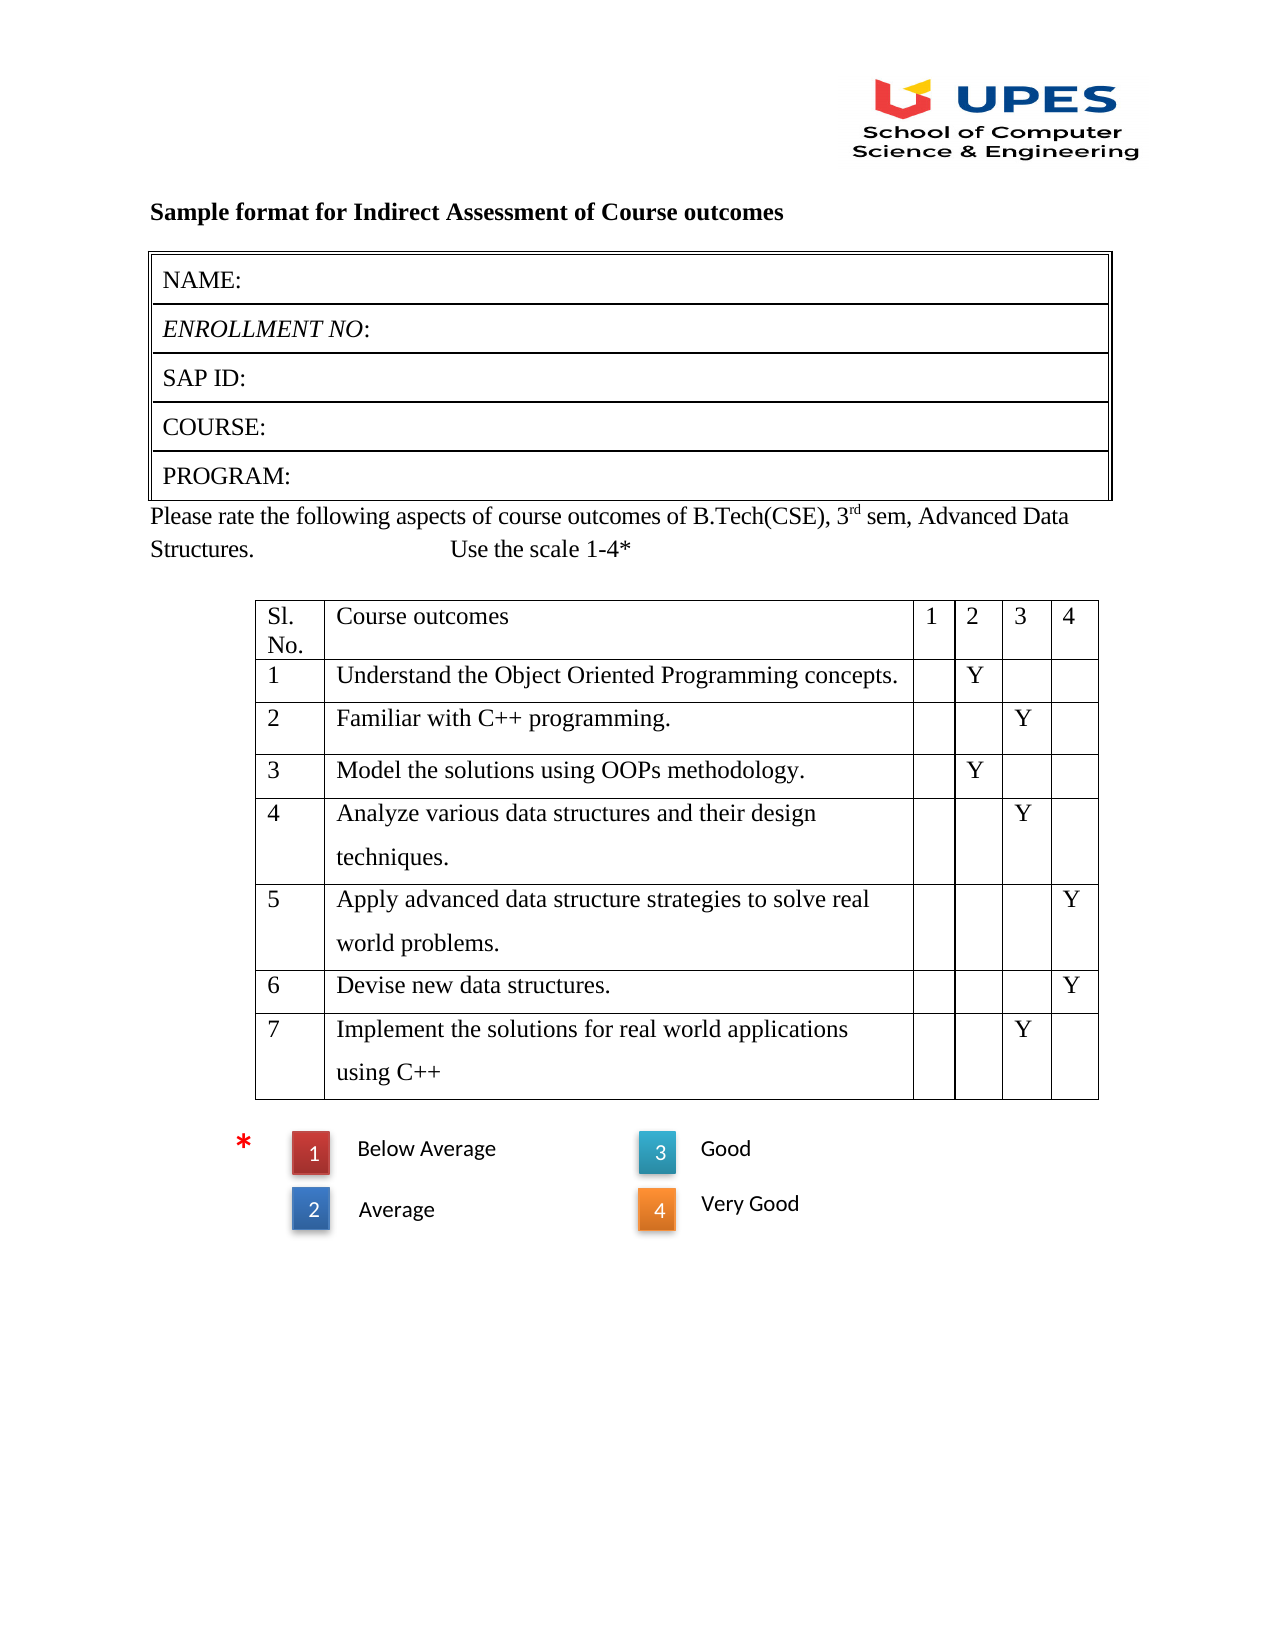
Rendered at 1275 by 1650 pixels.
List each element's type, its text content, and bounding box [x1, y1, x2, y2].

table_cell Understand the Object Oriented Programming concepts. [325, 660, 913, 702]
table_cell [1003, 885, 1051, 969]
table_cell Familiar with C++ programming. [325, 703, 913, 754]
table_header 3 [1003, 601, 1051, 659]
table_cell [914, 971, 954, 1013]
table_cell 4 [256, 799, 324, 883]
picture [837, 75, 1150, 169]
table_cell ENROLLMENT NO: [152, 304, 1108, 352]
table_cell Apply advanced data structure strategies to solve real world problems. [325, 885, 913, 969]
table_cell Y [1052, 971, 1098, 1013]
table_cell Y [1003, 799, 1051, 883]
table_cell PROGRAM: [152, 451, 1108, 499]
table_cell [1052, 703, 1098, 754]
table_cell [914, 703, 954, 754]
table_cell [1003, 971, 1051, 1013]
table_cell [914, 660, 954, 702]
table_header NAME: [152, 255, 1108, 303]
table_cell [914, 755, 954, 797]
table_cell Y [1003, 703, 1051, 754]
table_header 2 [956, 601, 1002, 659]
table_cell Analyze various data structures and their design techniques. [325, 799, 913, 883]
table_cell 7 [256, 1014, 324, 1099]
table_cell 5 [256, 885, 324, 969]
table_cell Y [956, 755, 1002, 797]
table_cell Y [1003, 1014, 1051, 1099]
table_cell COURSE: [152, 402, 1108, 450]
table_cell [914, 1014, 954, 1099]
table_header 4 [1052, 601, 1098, 659]
text Sample format for Indirect Assessment of Course outcomes [150, 197, 1096, 226]
table_cell [914, 799, 954, 883]
table_cell [956, 703, 1002, 754]
table_cell 6 [256, 971, 324, 1013]
table_header Course outcomes [325, 601, 913, 659]
table_cell [956, 885, 1002, 969]
table_cell SAP ID: [152, 353, 1108, 401]
table_cell [1003, 660, 1051, 702]
text Please rate the following aspects of course outcomes of B.Tech(CSE), 3rd sem, Advanced Data Structures. Use the scale 1-4* [150, 501, 1096, 563]
table_cell [956, 1014, 1002, 1099]
table_cell Y [1052, 885, 1098, 969]
table_cell [956, 799, 1002, 883]
table_cell Devise new data structures. [325, 971, 913, 1013]
table_cell Implement the solutions for real world applications using C++ [325, 1014, 913, 1099]
table_cell 1 [256, 660, 324, 702]
table_cell [1003, 755, 1051, 797]
table_header Sl. No. [256, 601, 324, 659]
table_cell 2 [256, 703, 324, 754]
table_cell [1052, 799, 1098, 883]
table_cell Model the solutions using OOPs methodology. [325, 755, 913, 797]
table_cell [914, 885, 954, 969]
table_cell [1052, 755, 1098, 797]
table_cell [956, 971, 1002, 1013]
table_cell Y [956, 660, 1002, 702]
table_cell [1052, 660, 1098, 702]
table_cell 3 [256, 755, 324, 797]
table_header 1 [914, 601, 954, 659]
table_cell [1052, 1014, 1098, 1099]
